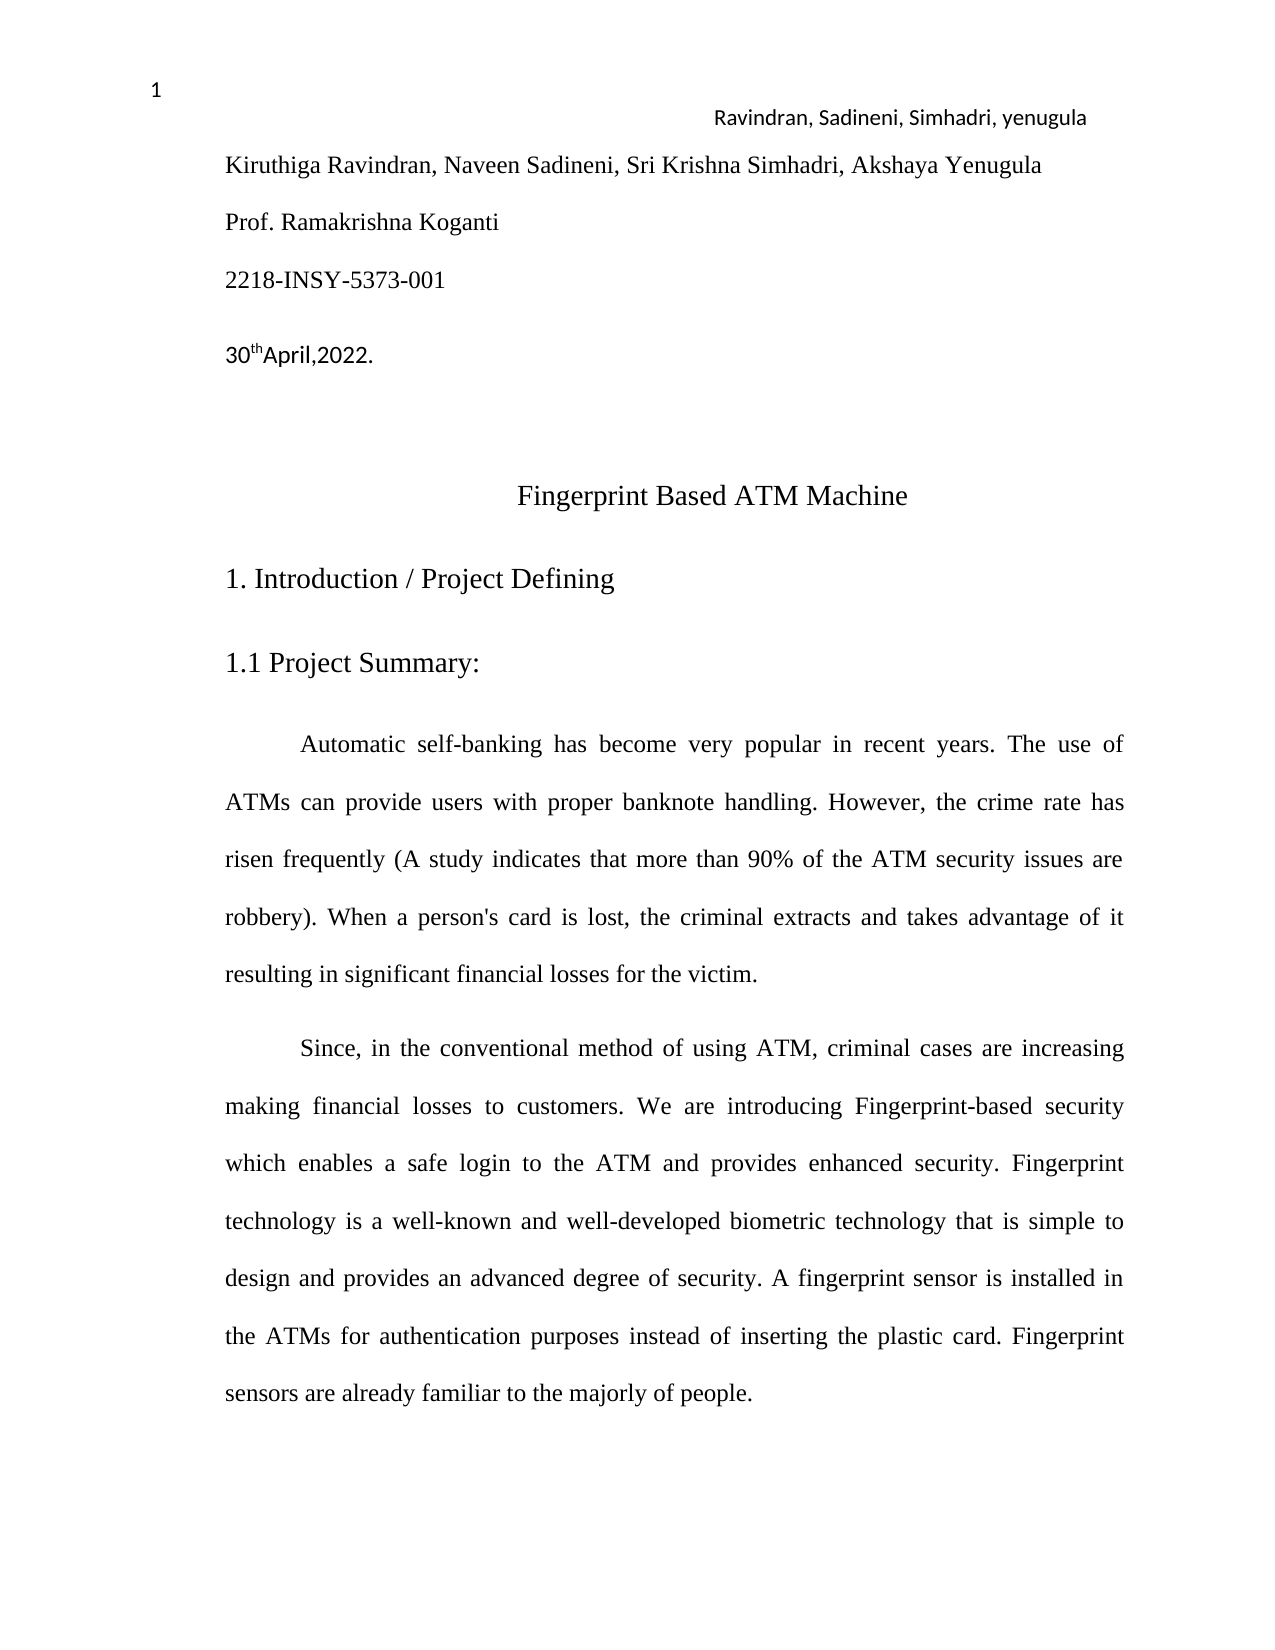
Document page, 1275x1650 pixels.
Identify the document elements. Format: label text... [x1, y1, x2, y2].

text 30thApril,2022. [225, 339, 1125, 431]
text 1. Introduction / Project Defining [225, 562, 1125, 595]
text Since, in the conventional method of using ATM, criminal cases are increasing making financial losses to customers. We are introducing Fingerprint-based security which enables a safe login to the ATM and provides enhanced security. Fingerprint technology is a well-known and well-developed biometric technology that is simple to design and provides an advanced degree of security. A fingerprint sensor is installed in the ATMs for authentication purposes instead of inserting the plastic card. Fingerprint sensors are already familiar to the majorly of people. [225, 1033, 1125, 1407]
text Kiruthiga Ravindran, Naveen Sadineni, Sri Krishna Simhadri, Akshaya Yenugula [225, 150, 1125, 179]
text 1.1 Project Summary: [225, 645, 1125, 679]
text 2218-INSY-5373-001 [225, 265, 1125, 294]
text Prof. Ramakrishna Koganti [225, 207, 1125, 236]
text Fingerprint Based ATM Machine [225, 478, 1125, 511]
text Automatic self-banking has become very popular in recent years. The use of ATMs can provide users with proper banknote handling. However, the crime rate has risen frequently (A study indicates that more than 90% of the ATM security issues are robbery). When a person's card is lost, the criminal extracts and takes advantage of it resulting in significant financial losses for the victim. [225, 729, 1125, 988]
